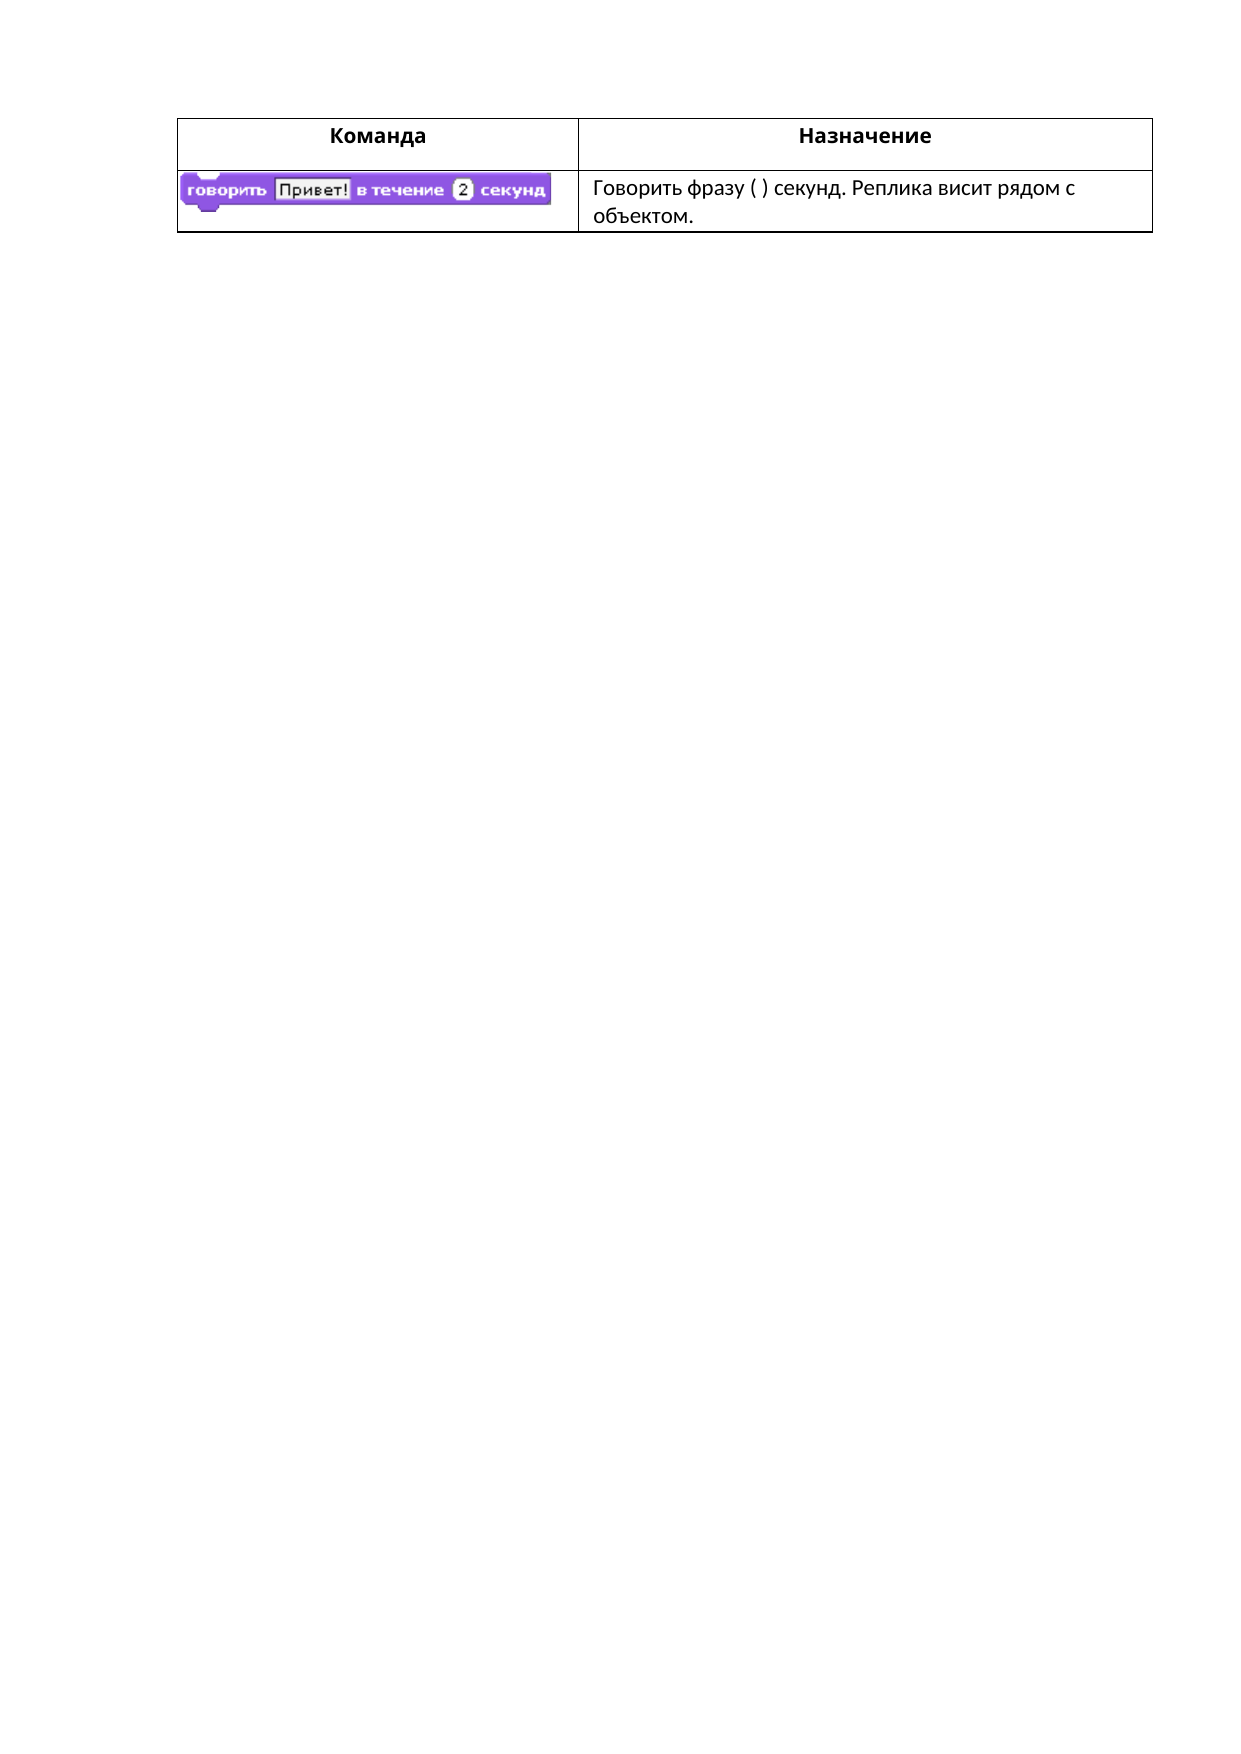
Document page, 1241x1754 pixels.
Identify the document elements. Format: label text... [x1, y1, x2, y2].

table_cell Говорить фразу ( ) секунд. Реплика висит рядом с объектом. [579, 171, 1152, 231]
table_header Назначение [579, 119, 1152, 169]
picture [179, 172, 552, 212]
table_cell [178, 171, 578, 231]
table_header Команда [178, 119, 578, 169]
